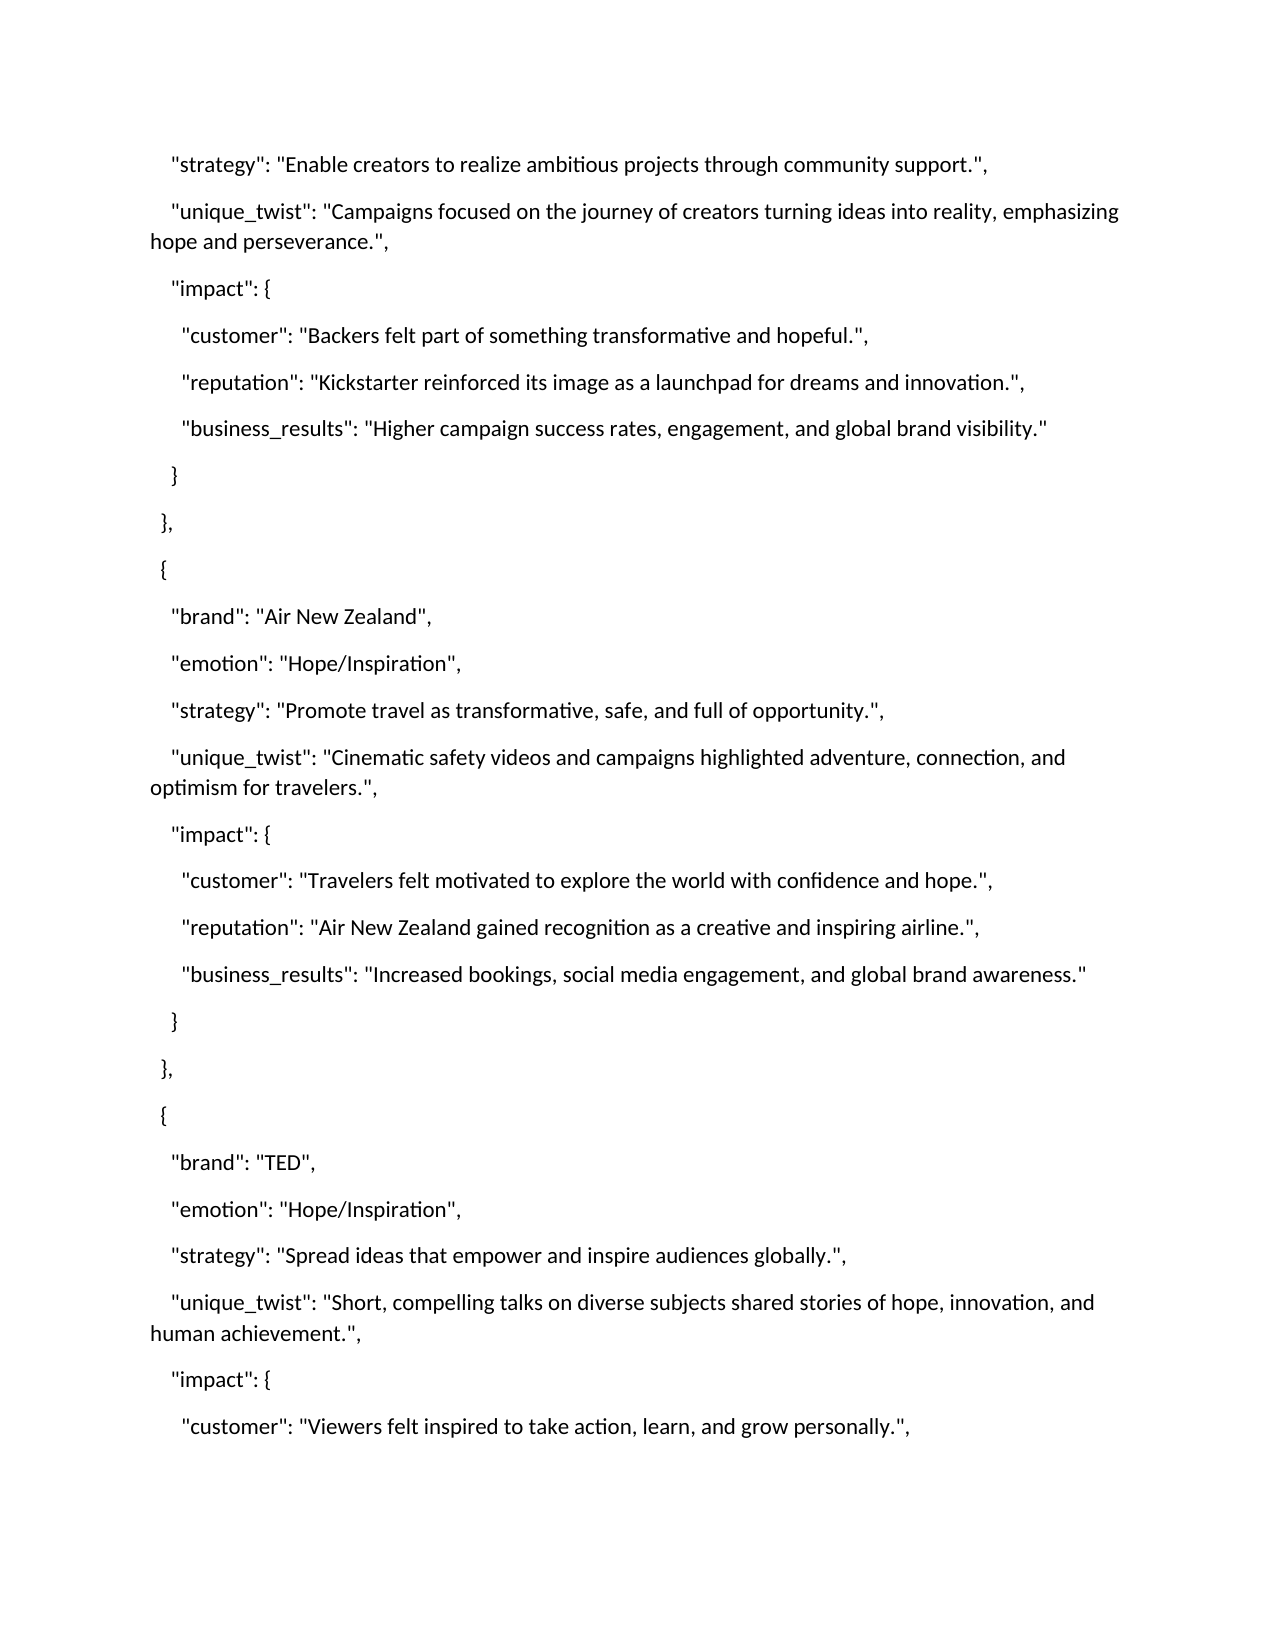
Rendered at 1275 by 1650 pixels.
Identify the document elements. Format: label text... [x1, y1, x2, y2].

text } [150, 461, 1125, 489]
text } [150, 1007, 1125, 1035]
text "unique_twist": "Short, compelling talks on diverse subjects shared stories of hope, innovation, and human achievement.", [150, 1288, 1125, 1347]
text { [150, 555, 1125, 583]
text "unique_twist": "Campaigns focused on the journey of creators turning ideas into reality, emphasizing hope and perseverance.", [150, 197, 1125, 255]
text "customer": "Backers felt part of something transformative and hopeful.", [150, 321, 1125, 349]
text "customer": "Viewers felt inspired to take action, learn, and grow personally.", [150, 1412, 1125, 1441]
text "impact": { [150, 820, 1125, 848]
text "reputation": "Kickstarter reinforced its image as a launchpad for dreams and innovation.", [150, 368, 1125, 396]
text "brand": "TED", [150, 1148, 1125, 1176]
text "business_results": "Increased bookings, social media engagement, and global brand awareness." [150, 960, 1125, 988]
text "customer": "Travelers felt motivated to explore the world with confidence and hope.", [150, 867, 1125, 895]
text "strategy": "Spread ideas that empower and inspire audiences globally.", [150, 1242, 1125, 1270]
text "impact": { [150, 274, 1125, 302]
text "impact": { [150, 1366, 1125, 1394]
text "emotion": "Hope/Inspiration", [150, 1195, 1125, 1223]
text "strategy": "Promote travel as transformative, safe, and full of opportunity.", [150, 696, 1125, 724]
text "emotion": "Hope/Inspiration", [150, 649, 1125, 677]
text { [150, 1101, 1125, 1129]
text "business_results": "Higher campaign success rates, engagement, and global brand visibility." [150, 414, 1125, 443]
text "strategy": "Enable creators to realize ambitious projects through community support.", [150, 150, 1125, 178]
text "reputation": "Air New Zealand gained recognition as a creative and inspiring airline.", [150, 913, 1125, 942]
text }, [150, 1054, 1125, 1082]
text }, [150, 508, 1125, 536]
text "brand": "Air New Zealand", [150, 602, 1125, 630]
text "unique_twist": "Cinematic safety videos and campaigns highlighted adventure, connection, and optimism for travelers.", [150, 743, 1125, 801]
